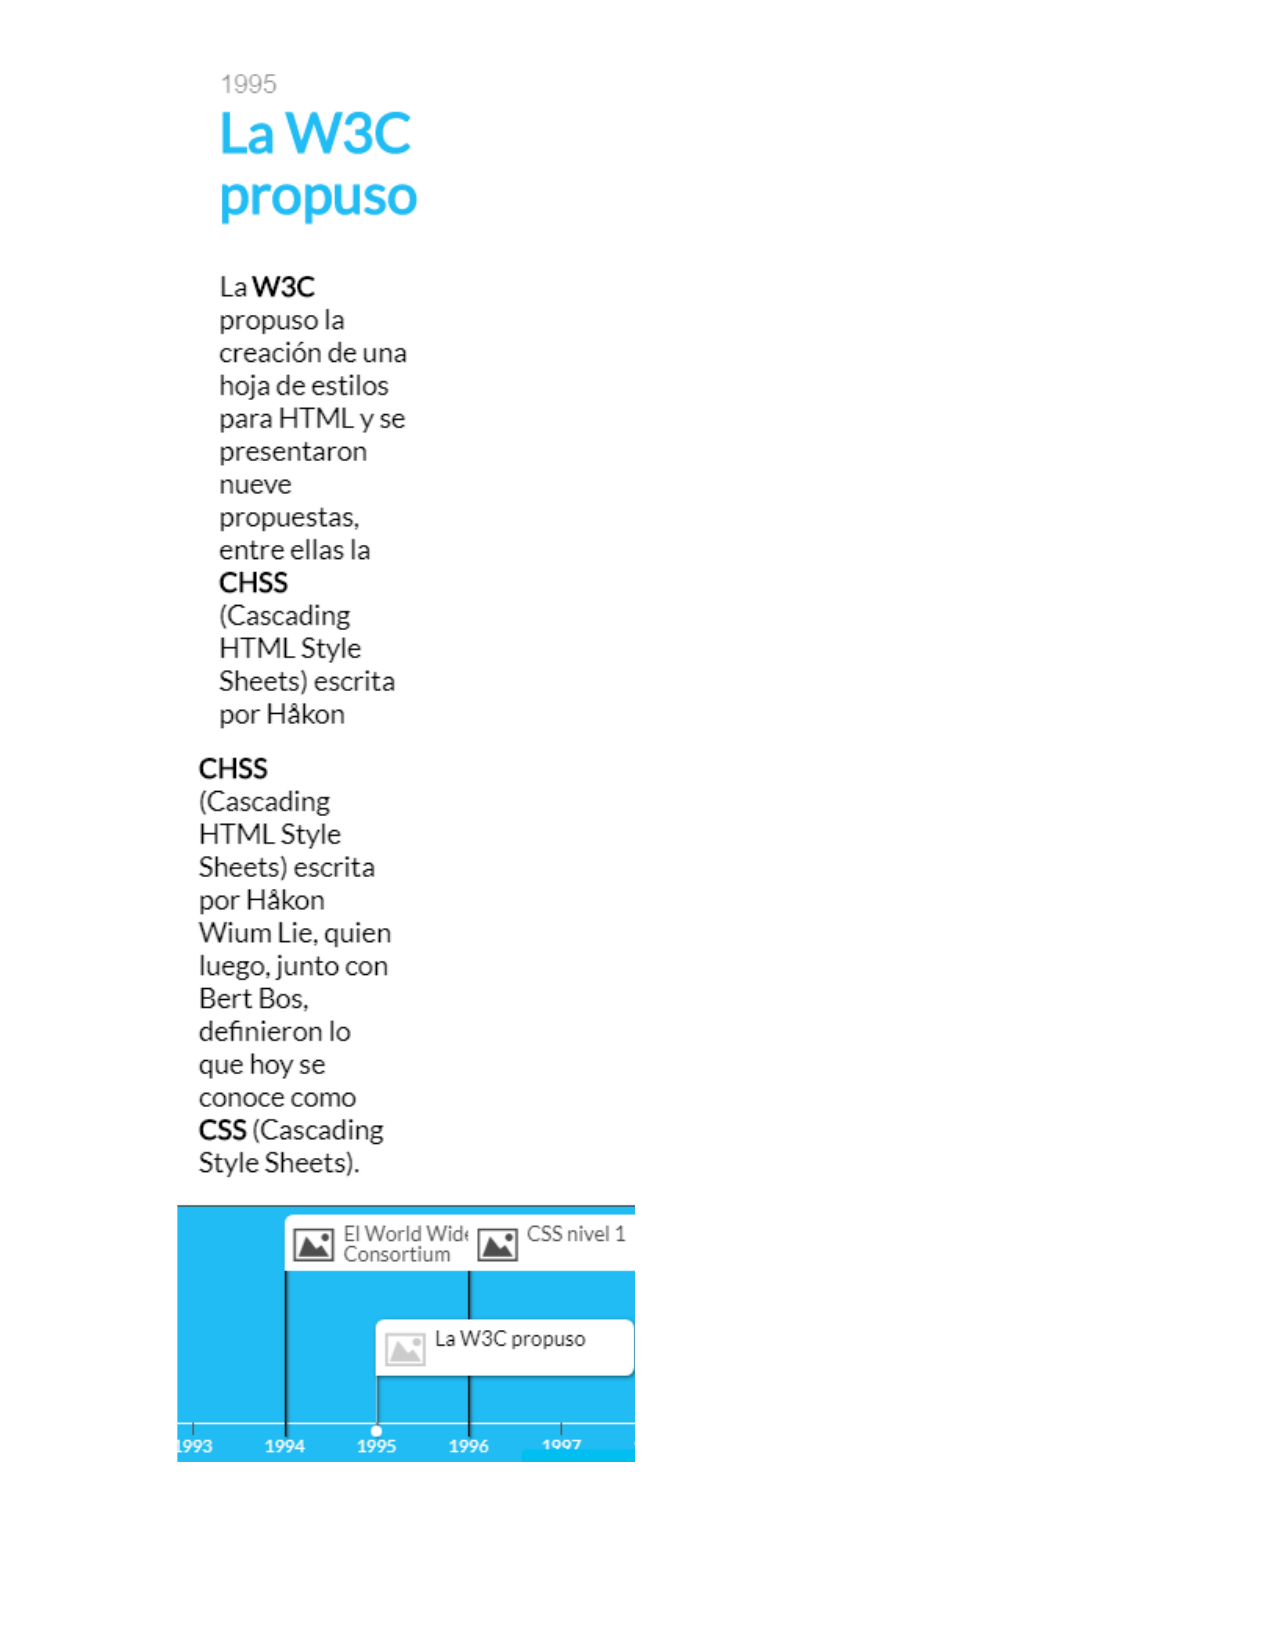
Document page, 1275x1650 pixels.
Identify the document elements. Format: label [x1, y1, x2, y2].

picture [177, 755, 635, 1462]
picture [177, 73, 695, 731]
